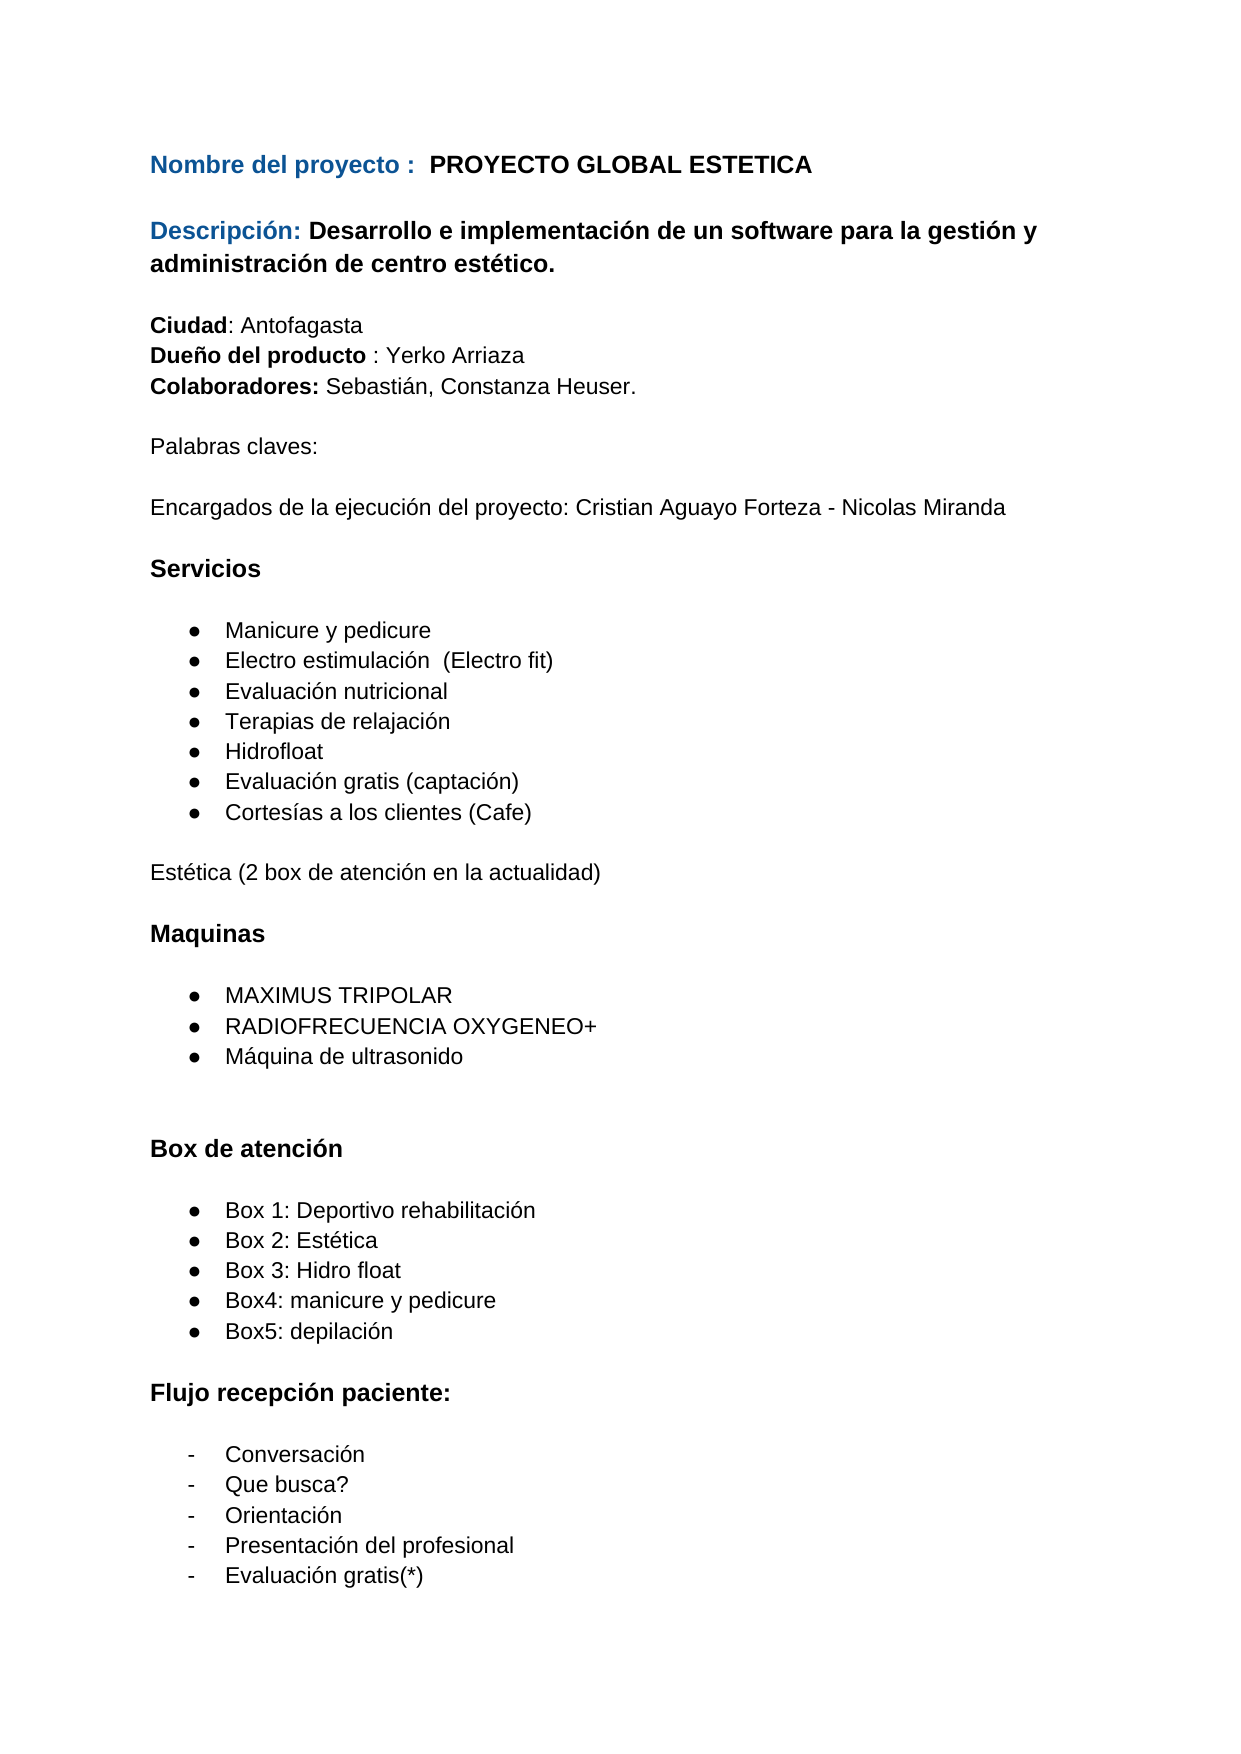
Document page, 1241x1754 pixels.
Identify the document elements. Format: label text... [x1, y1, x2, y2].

text Descripción: Desarrollo e implementación de un software para la gestión y administración de centro estético. [150, 216, 1090, 278]
list Box 3: Hidro float [187, 1257, 1090, 1283]
text Dueño del producto : Yerko Arriaza [150, 342, 1090, 369]
list Hidrofloat [187, 738, 1090, 764]
text Nombre del proyecto : PROYECTO GLOBAL ESTETICA [150, 150, 1090, 179]
list Evaluación gratis(*) [187, 1562, 1090, 1588]
text Flujo recepción paciente: [150, 1378, 1090, 1407]
list Box 2: Estética [187, 1227, 1090, 1253]
list Orientación [187, 1502, 1090, 1528]
text Colaboradores: Sebastián, Constanza Heuser. [150, 373, 1090, 399]
list Manicure y pedicure [187, 617, 1090, 643]
list Evaluación nutricional [187, 678, 1090, 704]
list Cortesías a los clientes (Cafe) [187, 798, 1090, 825]
text Encargados de la ejecución del proyecto: Cristian Aguayo Forteza - Nicolas Miranda [150, 493, 1090, 520]
list Evaluación gratis (captación) [187, 768, 1090, 794]
list RADIOFRECUENCIA OXYGENEO+ [187, 1013, 1090, 1039]
list Presentación del profesional [187, 1532, 1090, 1558]
list Box5: depilación [187, 1318, 1090, 1344]
text Palabras claves: [150, 433, 1090, 459]
list Que busca? [187, 1471, 1090, 1498]
text Ciudad: Antofagasta [150, 312, 1090, 339]
text Servicios [150, 554, 1090, 583]
list Box 1: Deportivo rehabilitación [187, 1197, 1090, 1223]
list MAXIMUS TRIPOLAR [187, 982, 1090, 1009]
list Máquina de ultrasonido [187, 1043, 1090, 1069]
list Terapias de relajación [187, 708, 1090, 734]
text Estética (2 box de atención en la actualidad) [150, 859, 1090, 885]
list Box4: manicure y pedicure [187, 1287, 1090, 1314]
text Box de atención [150, 1133, 1090, 1162]
text Maquinas [150, 919, 1090, 948]
list Conversación [187, 1441, 1090, 1468]
list Electro estimulación (Electro fit) [187, 647, 1090, 674]
